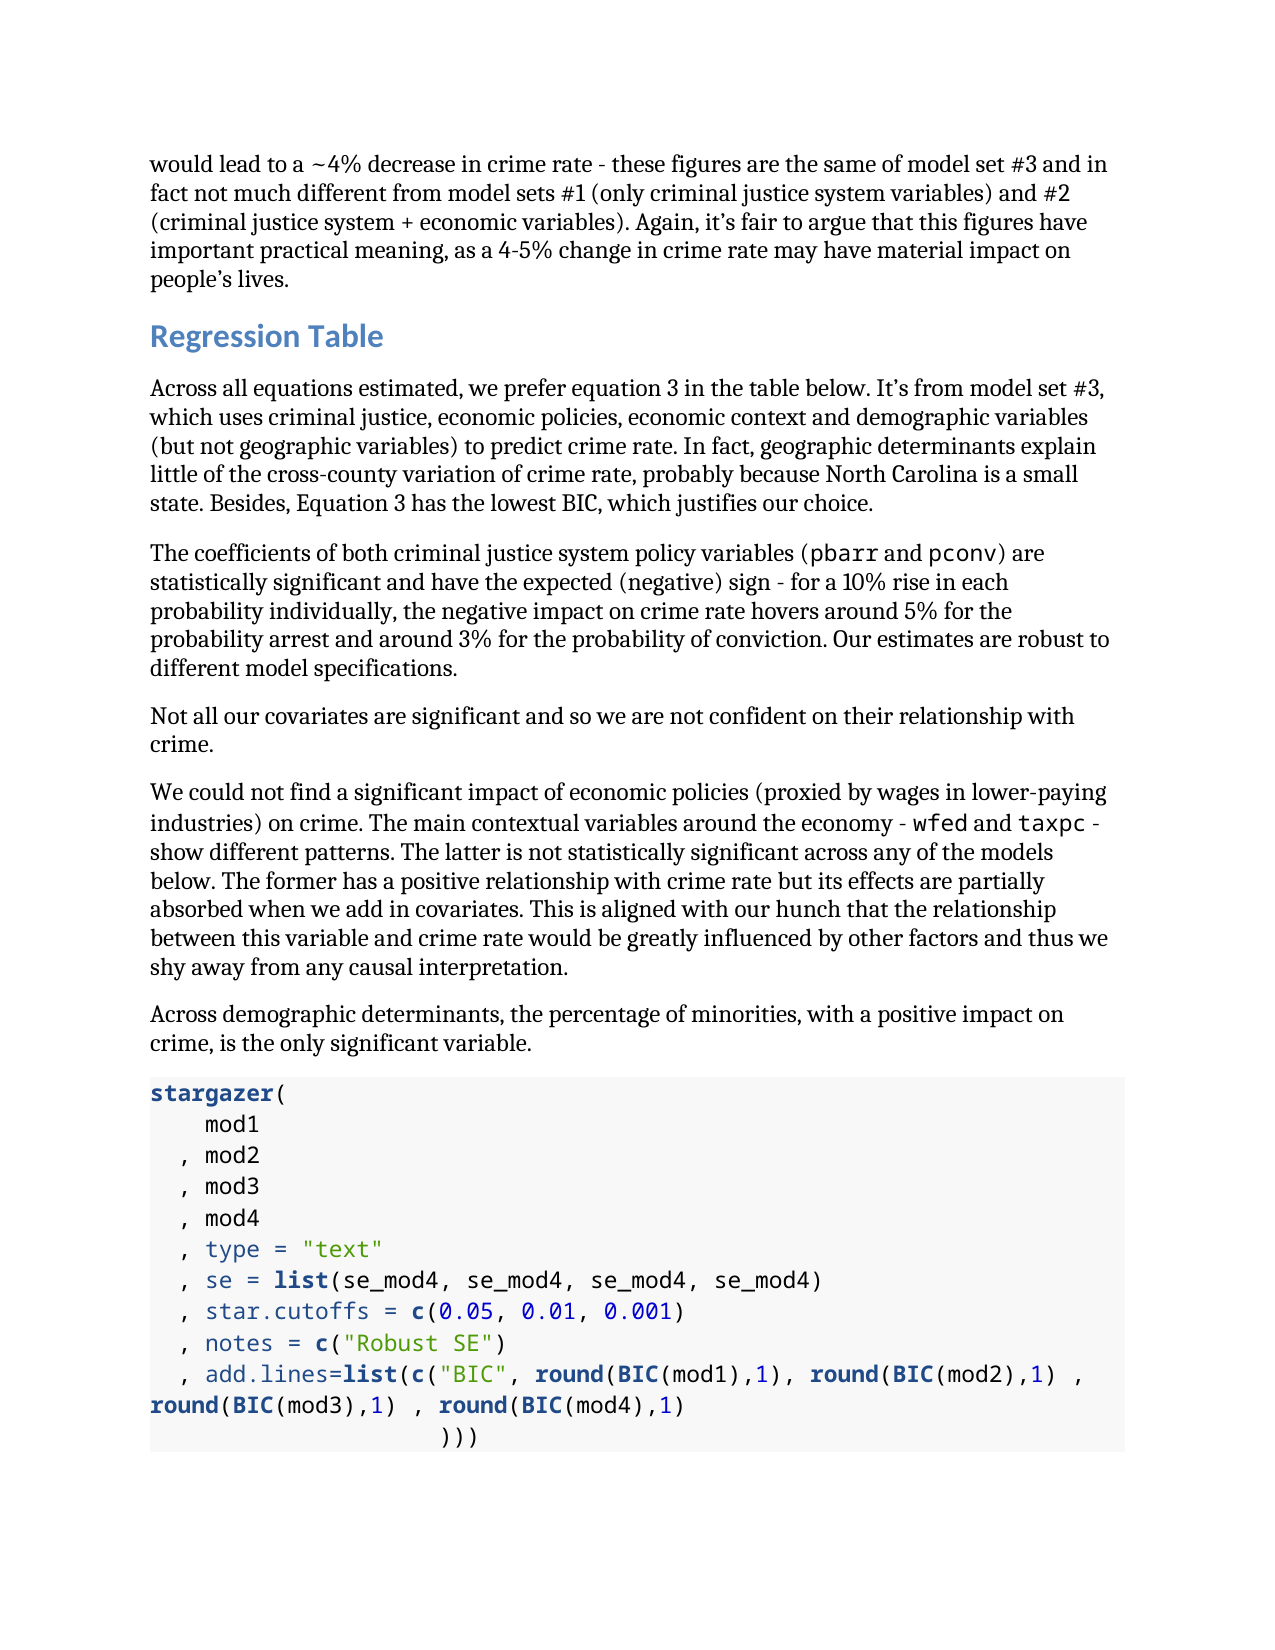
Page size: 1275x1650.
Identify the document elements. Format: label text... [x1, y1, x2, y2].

text We could not find a significant impact of economic policies (proxied by wages in lower-paying industries) on crime. The main contextual variables around the economy - wfed and taxpc - show different patterns. The latter is not statistically significant across any of the models below. The former has a positive relationship with crime rate but its effects are partially absorbed when we add in covariates. This is aligned with our hunch that the relationship between this variable and crime rate would be greatly influenced by other factors and thus we shy away from any causal interpretation. [150, 778, 1125, 982]
text Across all equations estimated, we prefer equation 3 in the table below. It’s from model set #3, which uses criminal justice, economic policies, economic context and demographic variables (but not geographic variables) to predict crime rate. In fact, geographic determinants explain little of the cross-county variation of crime rate, probably because North Carolina is a small state. Besides, Equation 3 has the lowest BIC, which justifies our choice. [150, 374, 1125, 518]
subtitle Regression Table [150, 314, 1125, 355]
text stargazer( mod1 , mod2 , mod3 , mod4 , type = "text" , se = list(se_mod4, se_mod4, se_mod4, se_mod4) , star.cutoffs = c(0.05, 0.01, 0.001) , notes = c("Robust SE") , add.lines=list(c("BIC", round(BIC(mod1),1), round(BIC(mod2),1) , round(BIC(mod3),1) , round(BIC(mod4),1) ))) [260, 1077, 1125, 1452]
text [150, 150, 1125, 294]
text Not all our covariates are significant and so we are not confident on their relationship with crime. [150, 702, 1125, 759]
text The coefficients of both criminal justice system policy variables (pbarr and pconv) are statistically significant and have the expected (negative) sign - for a 10% rise in each probability individually, the negative impact on crime rate hovers around 5% for the probability arrest and around 3% for the probability of conviction. Our estimates are robust to different model specifications. [150, 537, 1125, 683]
text Across demographic determinants, the percentage of minorities, with a positive impact on crime, is the only significant variable. [150, 1000, 1125, 1058]
